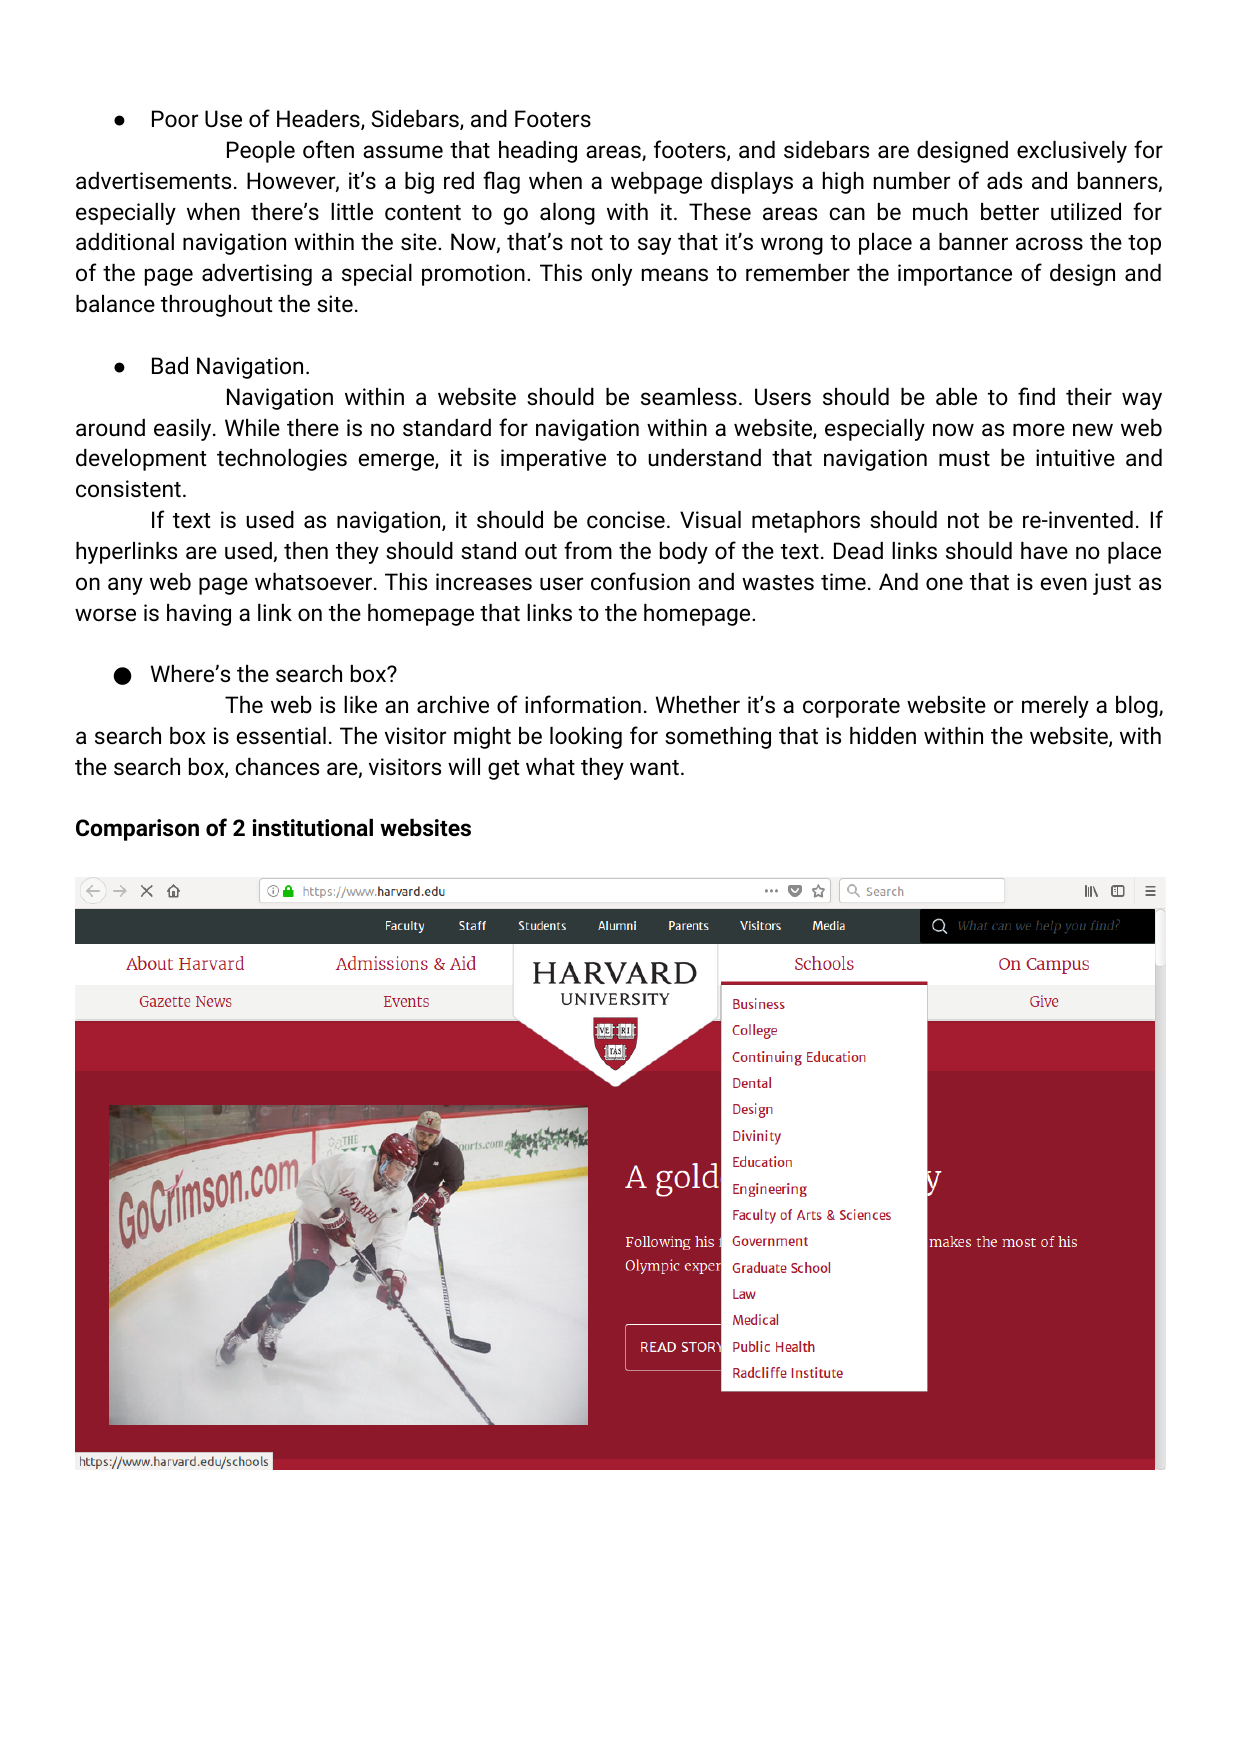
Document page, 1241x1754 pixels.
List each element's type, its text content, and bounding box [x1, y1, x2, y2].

text If text is used as navigation, it should be concise. Visual metaphors should not be re-invented. If hyperlinks are used, then they should stand out from the body of the text. Dead links should have no place on any web page whatsoever. This increases user confusion and wastes time. And one that is even just as worse is having a link on the homepage that links to the homepage. [75, 507, 1165, 627]
list Bad Navigation. [112, 353, 1165, 380]
text The web is like an archive of information. Whether it’s a corporate website or merely a blog, a search box is essential. The visitor might be looking for something that is hidden within the website, with the search box, chances are, visitors will get what they want. [75, 692, 1165, 781]
picture [75, 877, 1166, 1470]
list Poor Use of Headers, Sidebars, and Footers [112, 106, 1165, 133]
list Where’s the search box? [112, 661, 1165, 688]
text People often assume that heading areas, footers, and sidebars are designed exclusively for advertisements. However, it’s a big red flag when a webpage displays a high number of ads and banners, especially when there’s little content to go along with it. These areas can be much better utilized for additional navigation within the site. Now, that’s not to say that it’s wrong to place a banner across the top of the page advertising a special promotion. This only means to remember the importance of design and balance throughout the site. [75, 137, 1165, 318]
text Comparison of 2 institutional websites [75, 816, 1165, 842]
text Navigation within a website should be seamless. Users should be able to find their way around easily. While there is no standard for navigation within a website, especially now as more new web development technologies emerge, it is imperative to understand that navigation must be intuitive and consistent. [75, 384, 1165, 503]
